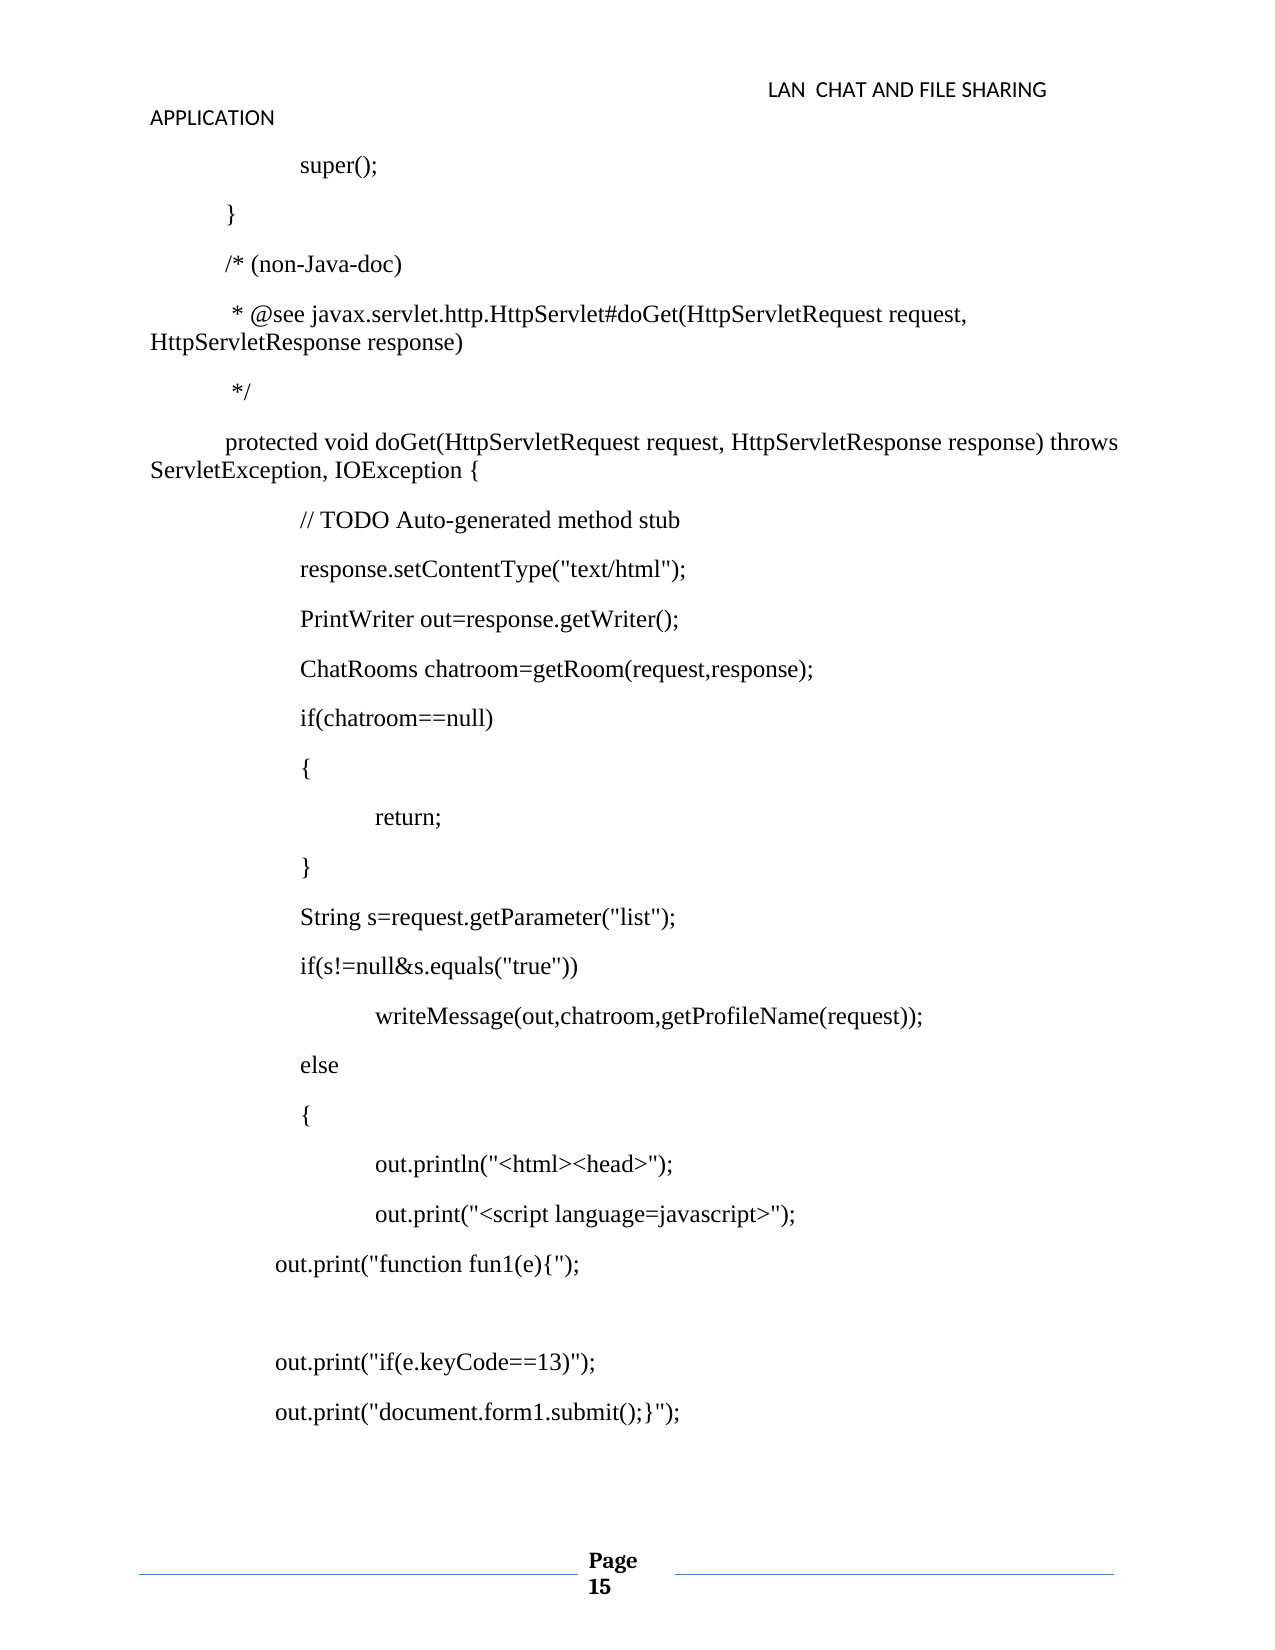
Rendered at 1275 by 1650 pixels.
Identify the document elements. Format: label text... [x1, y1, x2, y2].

text writeMessage(out,chatroom,getProfileName(request)); [150, 1001, 1125, 1029]
text } [150, 852, 1125, 881]
text if(chatroom==null) [150, 703, 1125, 732]
text // TODO Auto-generated method stub [150, 505, 1125, 534]
text else [150, 1050, 1125, 1079]
text ChatRooms chatroom=getRoom(request,response); [150, 654, 1125, 682]
text { [150, 753, 1125, 782]
text } [150, 199, 1125, 228]
text /* (non-Java-doc) [150, 249, 1125, 278]
text PrintWriter out=response.getWriter(); [150, 604, 1125, 633]
text */ [150, 377, 1125, 406]
text protected void doGet(HttpServletRequest request, HttpServletResponse response) throws ServletException, IOException { [150, 427, 1125, 484]
text out.print("<script language=javascript>"); [150, 1199, 1125, 1228]
text if(s!=null&s.equals("true")) [150, 951, 1125, 980]
text out.print("if(e.keyCode==13)"); [150, 1347, 1125, 1376]
text out.print("document.form1.submit();}"); [150, 1397, 1125, 1426]
text { [150, 1100, 1125, 1129]
text response.setContentType("text/html"); [150, 554, 1125, 583]
text String s=request.getParameter("list"); [150, 902, 1125, 930]
text * @see javax.servlet.http.HttpServlet#doGet(HttpServletRequest request, HttpServletResponse response) [150, 299, 1125, 356]
text out.println("<html><head>"); [150, 1149, 1125, 1178]
text super(); [150, 150, 1125, 179]
text out.print("function fun1(e){"); [150, 1249, 1125, 1277]
text return; [150, 802, 1125, 831]
